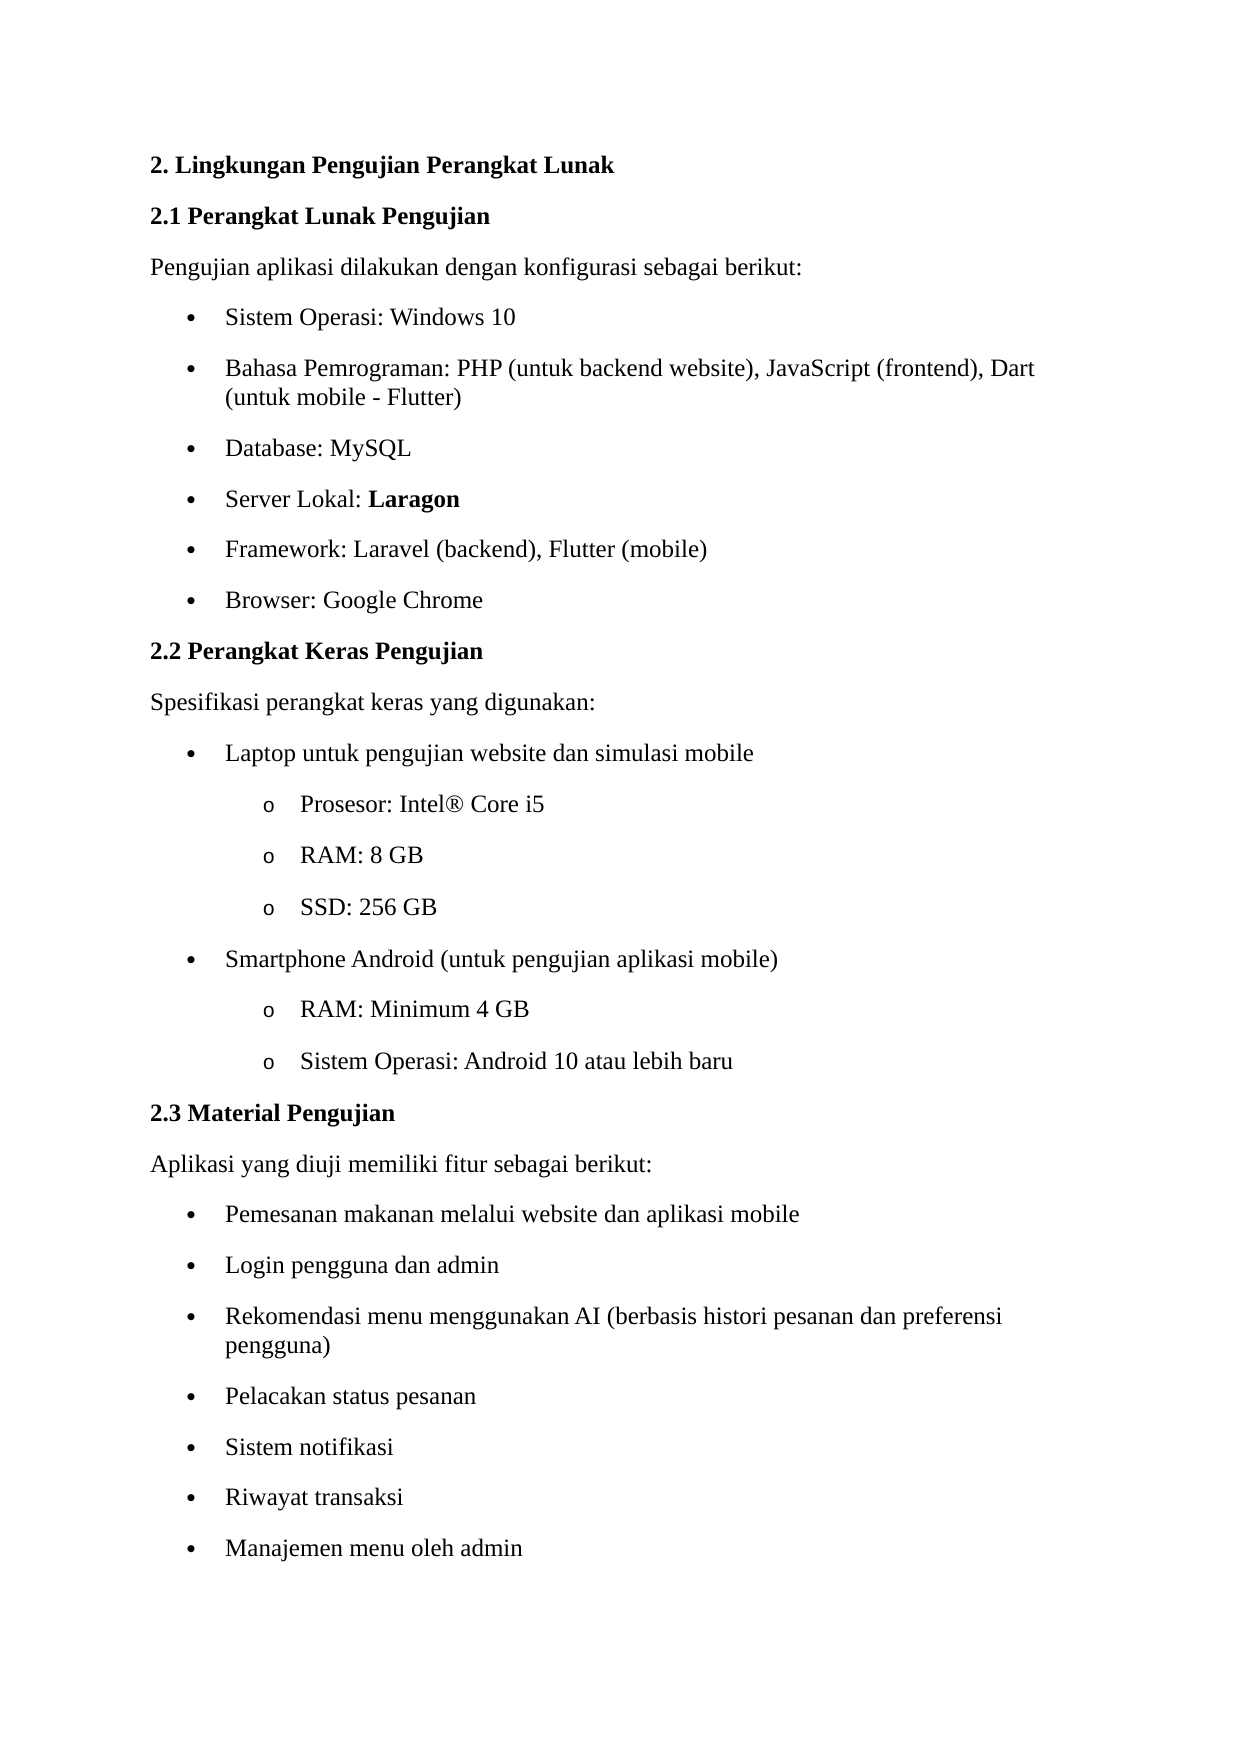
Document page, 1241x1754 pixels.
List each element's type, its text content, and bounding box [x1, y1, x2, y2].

text Pengujian aplikasi dilakukan dengan konfigurasi sebagai berikut: [150, 252, 1090, 280]
list Sistem notifikasi [187, 1432, 1090, 1460]
list Login pengguna dan admin [187, 1250, 1090, 1279]
list Sistem Operasi: Android 10 atau lebih baru [262, 1046, 1090, 1076]
text Aplikasi yang diuji memiliki fitur sebagai berikut: [150, 1149, 1090, 1177]
list Manajemen menu oleh admin [187, 1533, 1090, 1562]
list Riwayat transaksi [187, 1482, 1090, 1511]
list Pelacakan status pesanan [187, 1381, 1090, 1409]
list Browser: Google Chrome [187, 585, 1090, 614]
list Smartphone Android (untuk pengujian aplikasi mobile) [187, 944, 1090, 972]
list RAM: Minimum 4 GB [262, 994, 1090, 1024]
list Pemesanan makanan melalui website dan aplikasi mobile [187, 1199, 1090, 1228]
text 2.3 Material Pengujian [150, 1098, 1090, 1127]
text Spesifikasi perangkat keras yang digunakan: [150, 687, 1090, 716]
list SSD: 256 GB [262, 892, 1090, 922]
list Sistem Operasi: Windows 10 [187, 302, 1090, 331]
list Framework: Laravel (backend), Flutter (mobile) [187, 534, 1090, 563]
list RAM: 8 GB [262, 840, 1090, 870]
text 2.1 Perangkat Lunak Pengujian [150, 201, 1090, 229]
list Prosesor: Intel® Core i5 [262, 789, 1090, 818]
list Bahasa Pemrograman: PHP (untuk backend website), JavaScript (frontend), Dart (untuk mobile - Flutter) [187, 353, 1090, 411]
text 2. Lingkungan Pengujian Perangkat Lunak [150, 150, 1090, 179]
list Laptop untuk pengujian website dan simulasi mobile [187, 738, 1090, 767]
list Server Lokal: Laragon [187, 484, 1090, 512]
text 2.2 Perangkat Keras Pengujian [150, 636, 1090, 665]
list Database: MySQL [187, 433, 1090, 462]
list Rekomendasi menu menggunakan AI (berbasis histori pesanan dan preferensi pengguna) [187, 1301, 1090, 1359]
